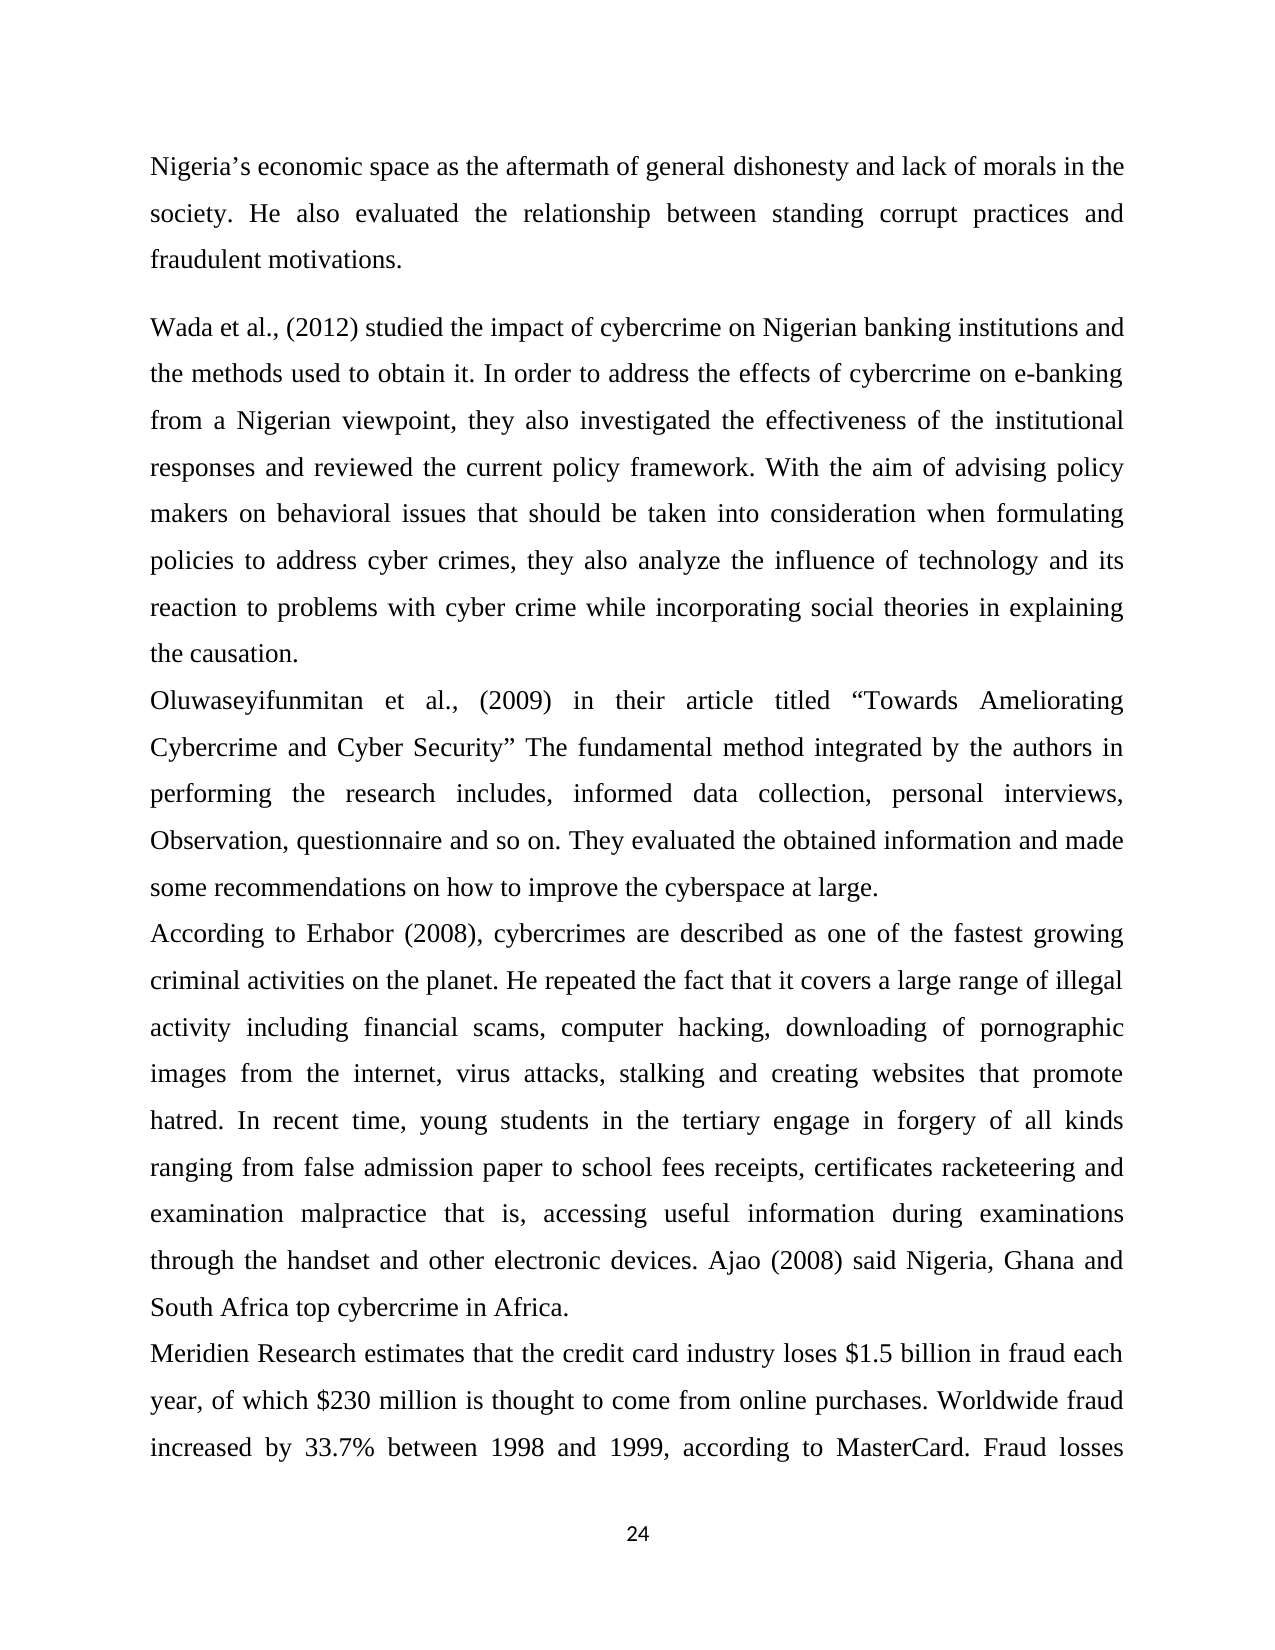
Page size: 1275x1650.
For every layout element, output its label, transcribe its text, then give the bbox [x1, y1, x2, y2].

text Oluwaseyifunmitan et al., (2009) in their article titled “Towards Ameliorating Cybercrime and Cyber Security” The fundamental method integrated by the authors in performing the research includes, informed data collection, personal interviews, Observation, questionnaire and so on. They evaluated the obtained information and made some recommendations on how to improve the cyberspace at large. [150, 684, 1125, 902]
text According to Erhabor (2008), cybercrimes are described as one of the fastest growing criminal activities on the planet. He repeated the fact that it covers a large range of illegal activity including financial scams, computer hacking, downloading of pornographic images from the internet, virus attacks, stalking and creating websites that promote hatred. In recent time, young students in the tertiary engage in forgery of all kinds ranging from false admission paper to school fees receipts, certificates racketeering and examination malpractice that is, accessing useful information during examinations through the handset and other electronic devices. Ajao (2008) said Nigeria, Ghana and South Africa top cybercrime in Africa. [150, 917, 1125, 1322]
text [150, 1337, 1125, 1462]
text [150, 150, 1125, 274]
text Wada et al., (2012) studied the impact of cybercrime on Nigerian banking institutions and the methods used to obtain it. In order to address the effects of cybercrime on e-banking from a Nigerian viewpoint, they also investigated the effectiveness of the institutional responses and reviewed the current policy framework. With the aim of advising policy makers on behavioral issues that should be taken into consideration when formulating policies to address cyber crimes, they also analyze the influence of technology and its reaction to problems with cyber crime while incorporating social theories in explaining the causation. [150, 311, 1125, 669]
